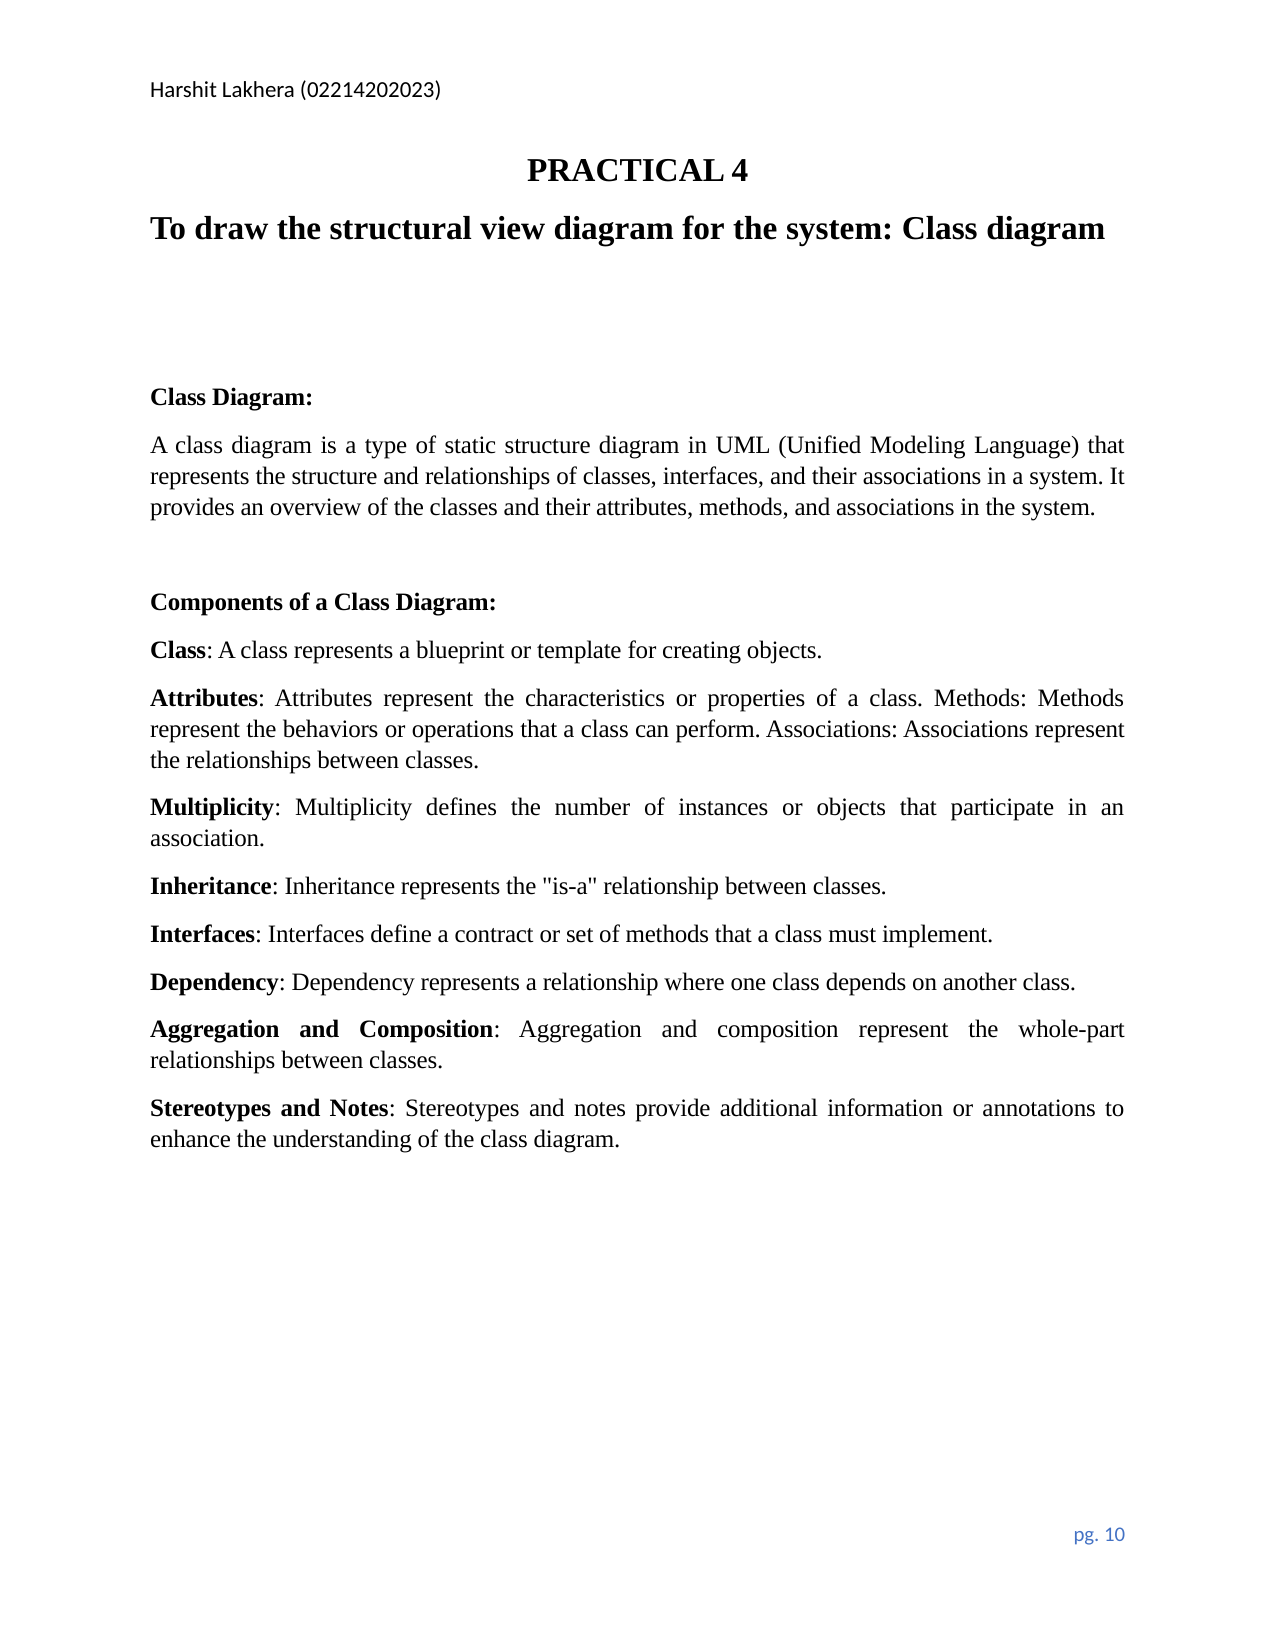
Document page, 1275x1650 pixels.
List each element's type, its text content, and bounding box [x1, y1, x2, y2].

text A class diagram is a type of static structure diagram in UML (Unified Modeling Language) that represents the structure and relationships of classes, interfaces, and their associations in a system. It provides an overview of the classes and their attributes, methods, and associations in the system. [150, 430, 1125, 521]
text Components of a Class Diagram: [150, 587, 1125, 616]
text Interfaces: Interfaces define a contract or set of methods that a class must implement. [150, 919, 1125, 948]
text Aggregation and Composition: Aggregation and composition represent the whole-part relationships between classes. [150, 1014, 1125, 1074]
text Multiplicity: Multiplicity defines the number of instances or objects that participate in an association. [150, 792, 1125, 852]
text Class: A class represents a blueprint or template for creating objects. [150, 635, 1125, 664]
text PRACTICAL 4 [150, 150, 1125, 188]
text Inheritance: Inheritance represents the "is-a" relationship between classes. [150, 871, 1125, 900]
text Class Diagram: [150, 382, 1125, 411]
text Stereotypes and Notes: Stereotypes and notes provide additional information or annotations to enhance the understanding of the class diagram. [150, 1093, 1125, 1153]
text Attributes: Attributes represent the characteristics or properties of a class. Methods: Methods represent the behaviors or operations that a class can perform. Associations: Associations represent the relationships between classes. [150, 683, 1125, 773]
text Dependency: Dependency represents a relationship where one class depends on another class. [150, 967, 1125, 995]
text To draw the structural view diagram for the system: Class diagram [150, 208, 1125, 246]
